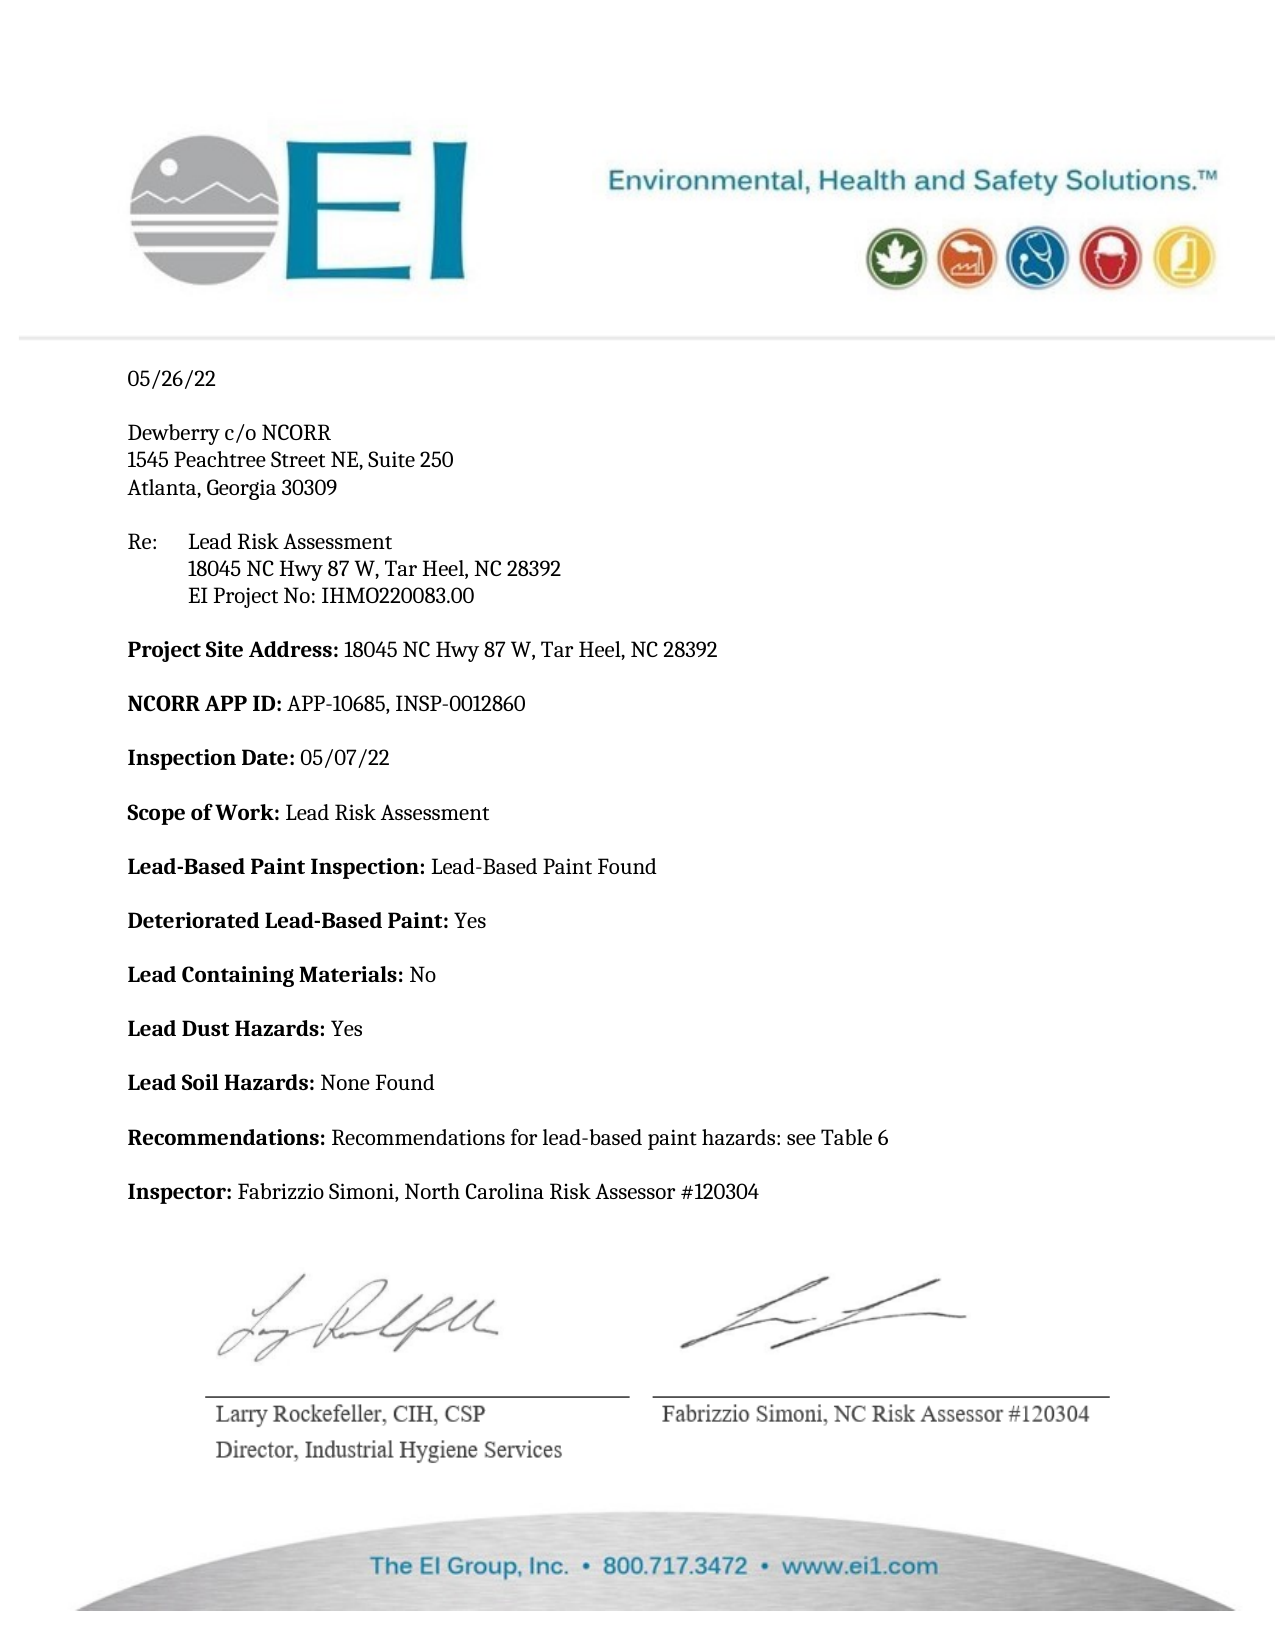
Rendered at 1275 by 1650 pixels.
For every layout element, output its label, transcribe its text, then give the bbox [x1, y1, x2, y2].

picture [18, 1503, 1275, 1611]
picture [146, 1253, 1122, 1479]
picture [18, 51, 1275, 342]
text 05/26/22 Dewberry c/o NCORR 1545 Peachtree Street NE, Suite 250 Atlanta, Georgia 30309 Re: Lead Risk Assessment 18045 NC Hwy 87 W, Tar Heel, NC 28392 EI Project No: IHMO220083.00 Project Site Address: 18045 NC Hwy 87 W, Tar Heel, NC 28392 NCORR APP ID: APP-10685, INSP-0012860 Inspection Date: 05/07/22 Scope of Work: Lead Risk Assessment Lead-Based Paint Inspection: Lead-Based Paint Found Deteriorated Lead-Based Paint: Yes Lead Containing Materials: No Lead Dust Hazards: Yes Lead Soil Hazards: None Found Recommendations: Recommendations for lead-based paint hazards: see Table 6 Inspector: Fabrizzio Simoni, North Carolina Risk Assessor #120304 [127, 366, 1275, 1232]
